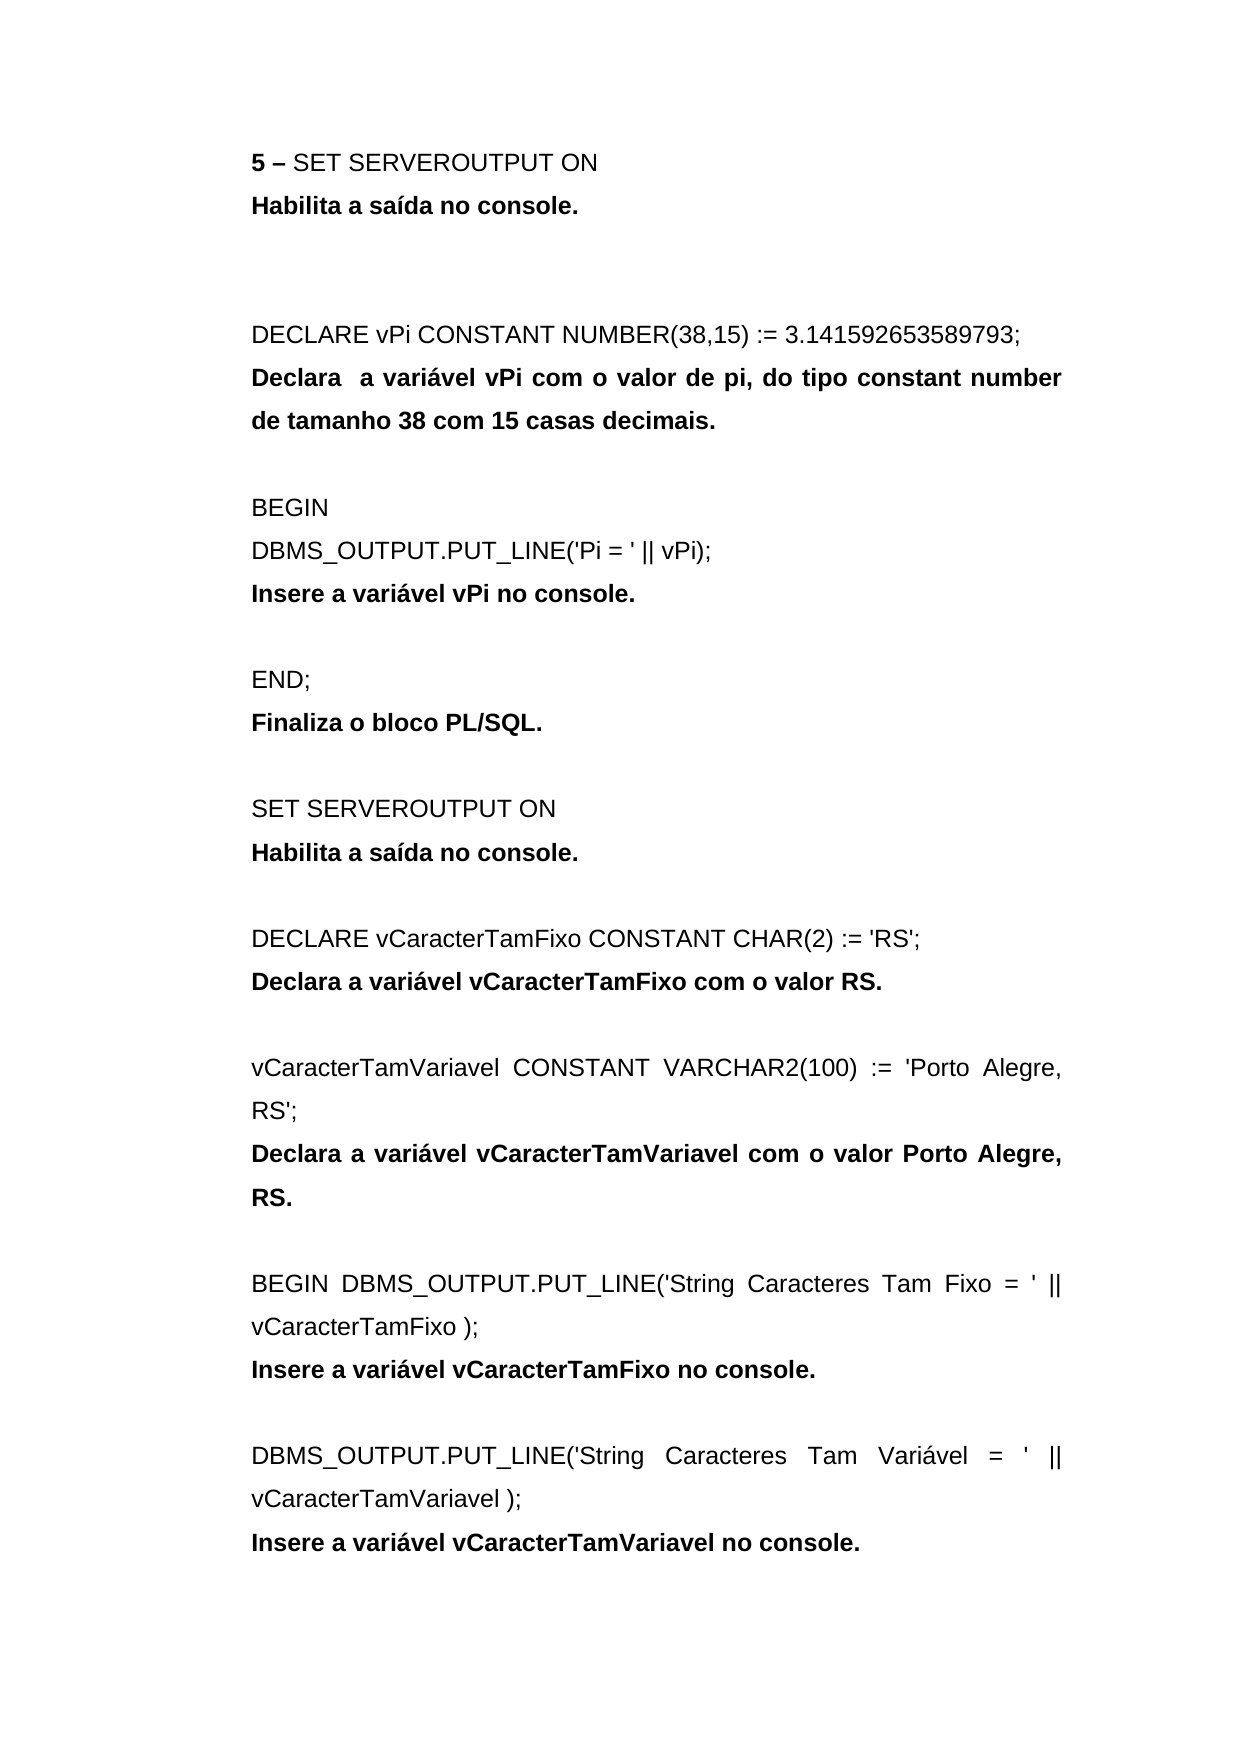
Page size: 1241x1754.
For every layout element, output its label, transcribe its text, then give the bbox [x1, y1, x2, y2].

text SET SERVEROUTPUT ON [251, 794, 1063, 823]
text Habilita a saída no console. [177, 191, 1063, 219]
text Declara a variável vPi com o valor de pi, do tipo constant number de tamanho 38 com 15 casas decimais. [251, 363, 1063, 435]
text BEGIN DBMS_OUTPUT.PUT_LINE('String Caracteres Tam Fixo = ' || vCaracterTamFixo ); [251, 1269, 1063, 1341]
text BEGIN [251, 493, 1063, 521]
text DECLARE vPi CONSTANT NUMBER(38,15) := 3.141592653589793; [251, 320, 1063, 349]
text Finaliza o bloco PL/SQL. [177, 708, 1063, 737]
text Insere a variável vCaracterTamFixo no console. [251, 1355, 1063, 1384]
text Insere a variável vCaracterTamVariavel no console. [251, 1528, 1063, 1556]
text Habilita a saída no console. [177, 838, 1063, 866]
text 5 – SET SERVEROUTPUT ON [177, 148, 1063, 176]
text Declara a variável vCaracterTamVariavel com o valor Porto Alegre, RS. [251, 1139, 1063, 1211]
text Declara a variável vCaracterTamFixo com o valor RS. [251, 967, 1063, 996]
text Insere a variável vPi no console. [251, 579, 1063, 608]
text DBMS_OUTPUT.PUT_LINE('Pi = ' || vPi); [251, 536, 1063, 564]
text DBMS_OUTPUT.PUT_LINE('String Caracteres Tam Variável = ' || vCaracterTamVariavel ); [251, 1441, 1063, 1513]
text DECLARE vCaracterTamFixo CONSTANT CHAR(2) := 'RS'; [251, 924, 1063, 953]
text vCaracterTamVariavel CONSTANT VARCHAR2(100) := 'Porto Alegre, RS'; [251, 1053, 1063, 1125]
text END; [251, 665, 1063, 694]
